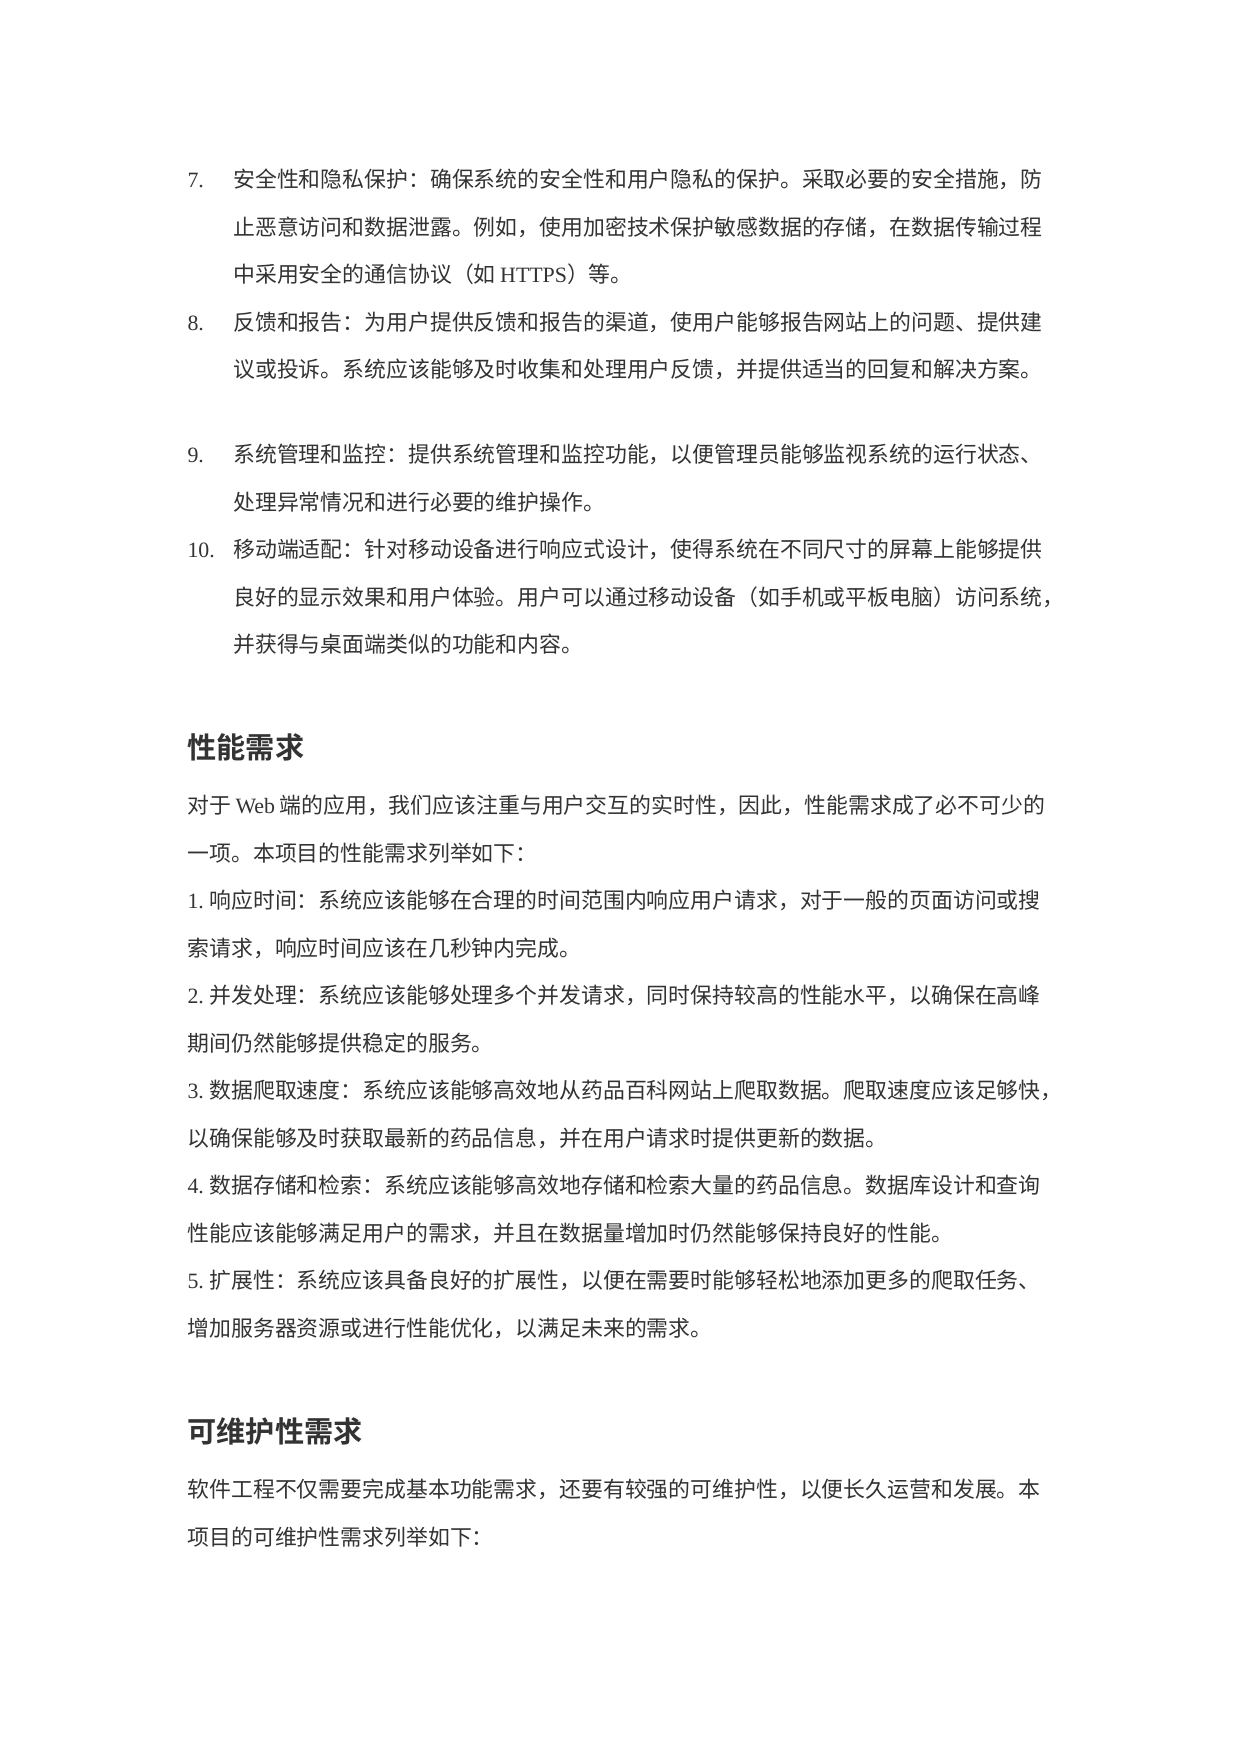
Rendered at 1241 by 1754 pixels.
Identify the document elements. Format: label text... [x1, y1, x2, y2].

list 安全性和隐私保护：确保系统的安全性和用户隐私的保护。采取必要的安全措施，防止恶意访问和数据泄露。例如，使用加密技术保护敏感数据的存储，在数据传输过程中采用安全的通信协议（如HTTPS）等。 [187, 162, 1053, 289]
list 系统管理和监控：提供系统管理和监控功能，以便管理员能够监视系统的运行状态、处理异常情况和进行必要的维护操作。 [187, 437, 1053, 516]
text 2. 并发处理：系统应该能够处理多个并发请求，同时保持较高的性能水平，以确保在高峰期间仍然能够提供稳定的服务。 [187, 978, 1053, 1058]
text 性能需求 [187, 725, 1053, 767]
text 1. 响应时间：系统应该能够在合理的时间范围内响应用户请求，对于一般的页面访问或搜索请求，响应时间应该在几秒钟内完成。 [187, 883, 1053, 963]
text 3. 数据爬取速度：系统应该能够高效地从药品百科网站上爬取数据。爬取速度应该足够快，以确保能够及时获取最新的药品信息，并在用户请求时提供更新的数据。 [187, 1073, 1053, 1153]
text 对于Web端的应用，我们应该注重与用户交互的实时性，因此，性能需求成了必不可少的一项。本项目的性能需求列举如下： [187, 788, 1053, 868]
list 移动端适配：针对移动设备进行响应式设计，使得系统在不同尺寸的屏幕上能够提供良好的显示效果和用户体验。用户可以通过移动设备（如手机或平板电脑）访问系统，并获得与桌面端类似的功能和内容。 [187, 532, 1053, 659]
text 4. 数据存储和检索：系统应该能够高效地存储和检索大量的药品信息。数据库设计和查询性能应该能够满足用户的需求，并且在数据量增加时仍然能够保持良好的性能。 [187, 1168, 1053, 1248]
text 5. 扩展性：系统应该具备良好的扩展性，以便在需要时能够轻松地添加更多的爬取任务、增加服务器资源或进行性能优化，以满足未来的需求。 [187, 1263, 1053, 1343]
text 软件工程不仅需要完成基本功能需求，还要有较强的可维护性，以便长久运营和发展。本项目的可维护性需求列举如下： [187, 1472, 1053, 1551]
text 可维护性需求 [187, 1409, 1053, 1451]
list 反馈和报告：为用户提供反馈和报告的渠道，使用户能够报告网站上的问题、提供建议或投诉。系统应该能够及时收集和处理用户反馈，并提供适当的回复和解决方案。 [187, 304, 1053, 384]
